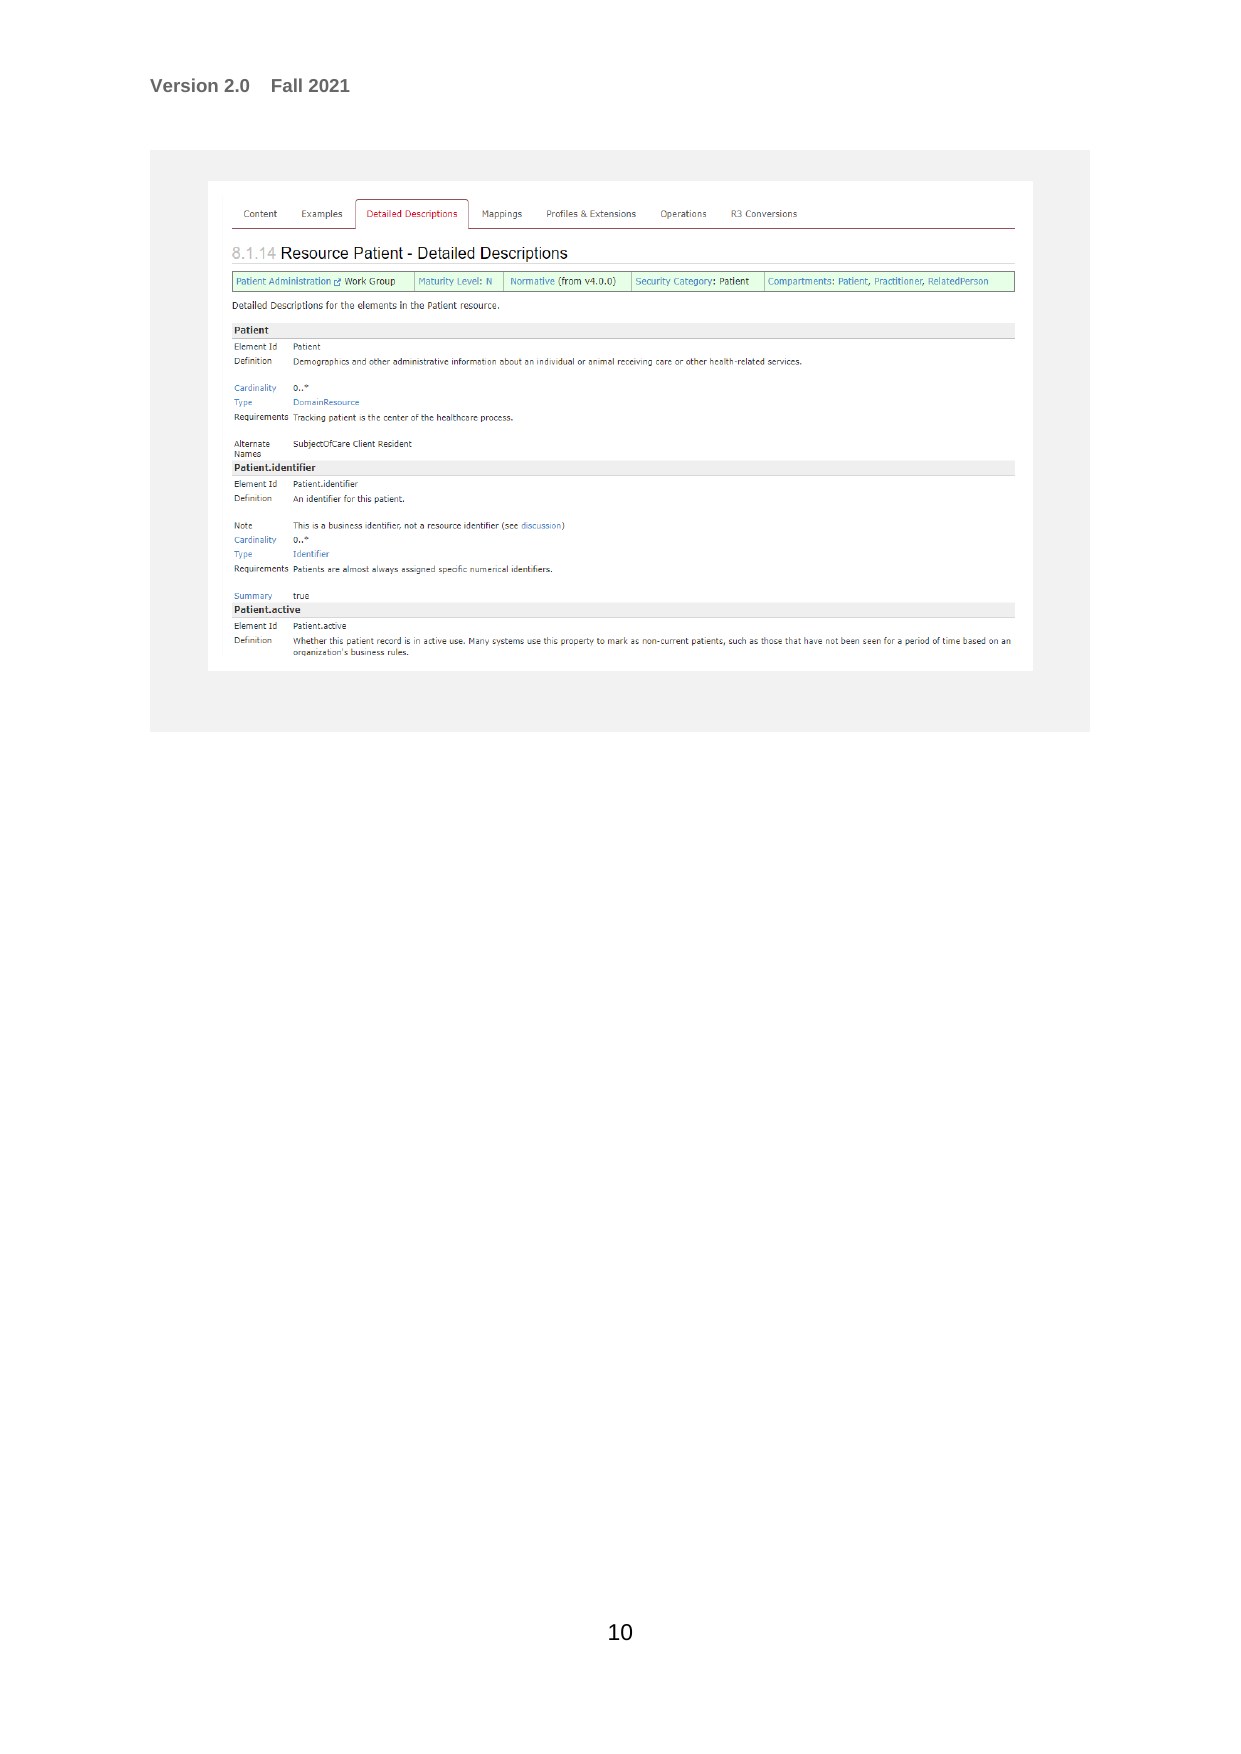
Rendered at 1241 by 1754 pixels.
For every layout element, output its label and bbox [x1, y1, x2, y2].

picture [222, 195, 1018, 656]
